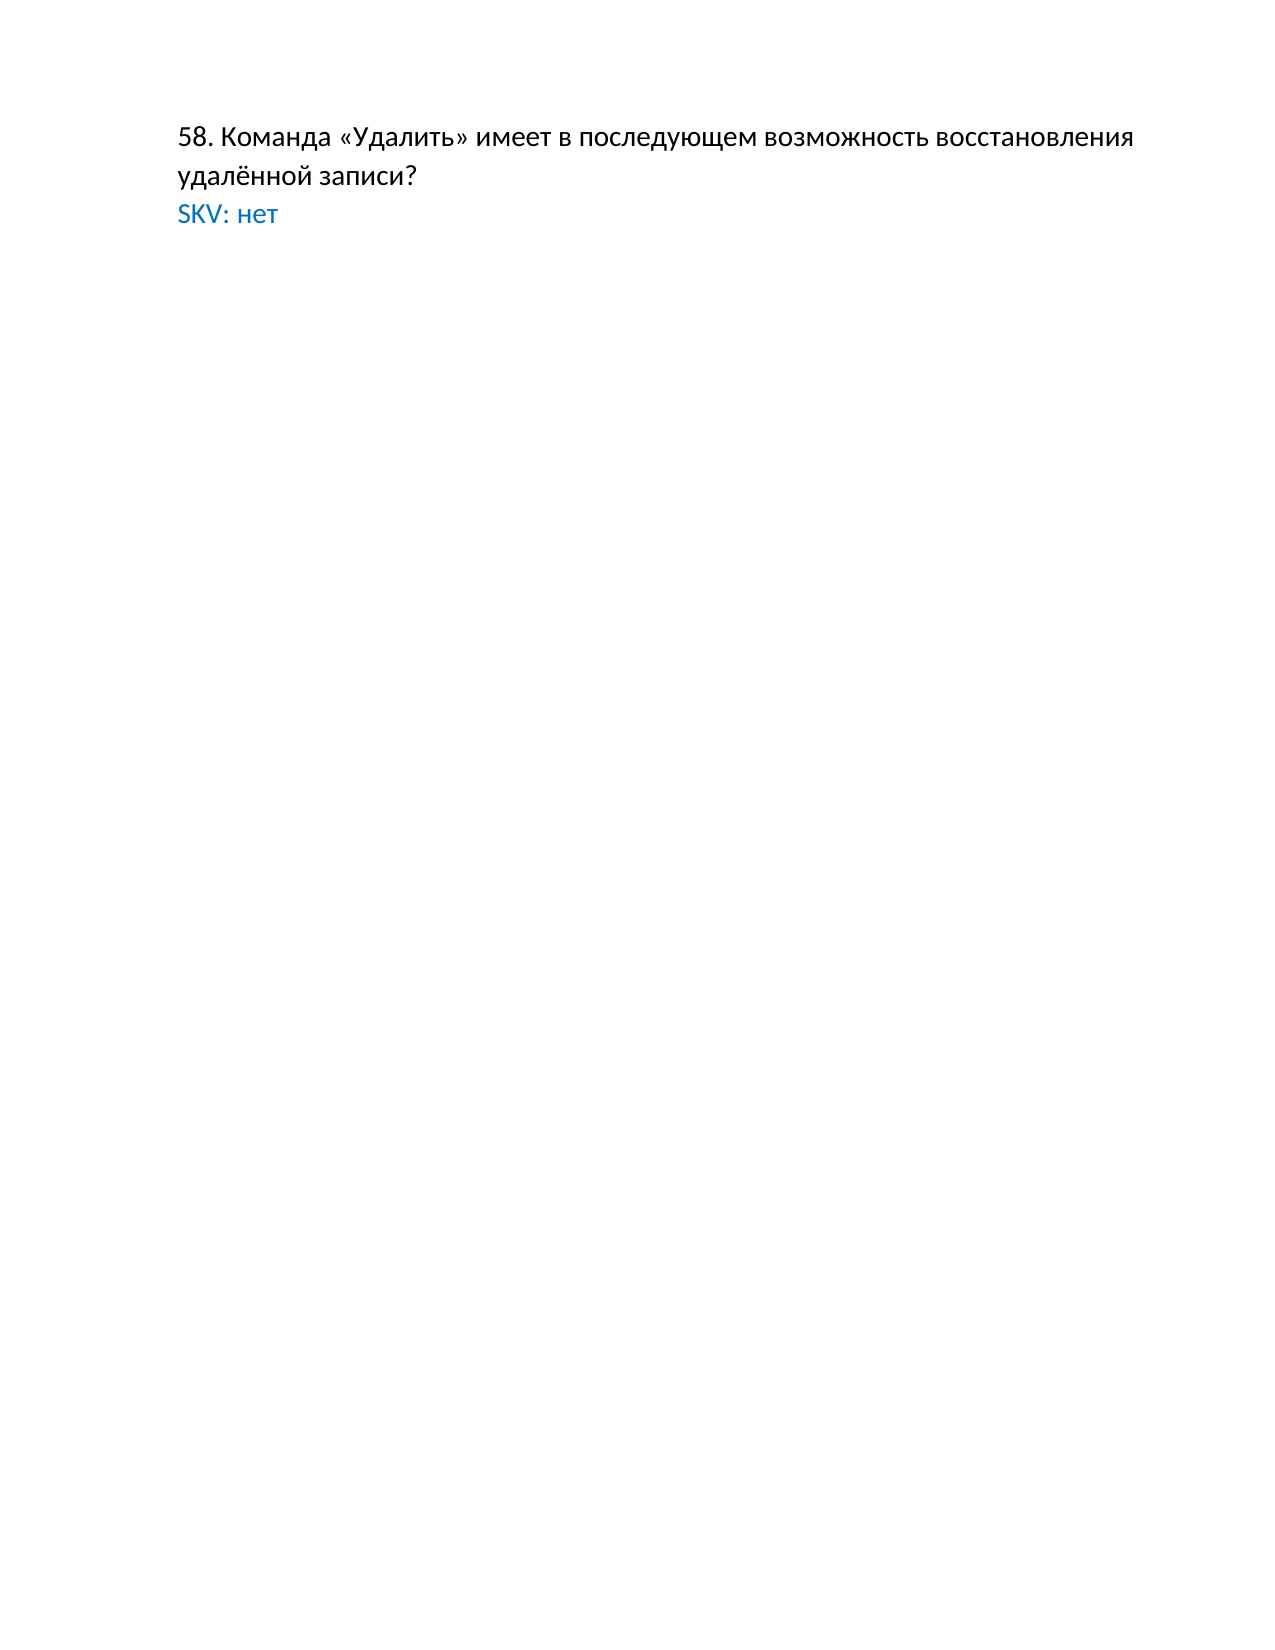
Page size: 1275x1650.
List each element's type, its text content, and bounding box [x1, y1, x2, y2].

text 58. Команда «Удалить» имеет в последующем возможность восстановления удалённой записи? [177, 118, 1186, 192]
text SKV: нет [177, 195, 1186, 231]
